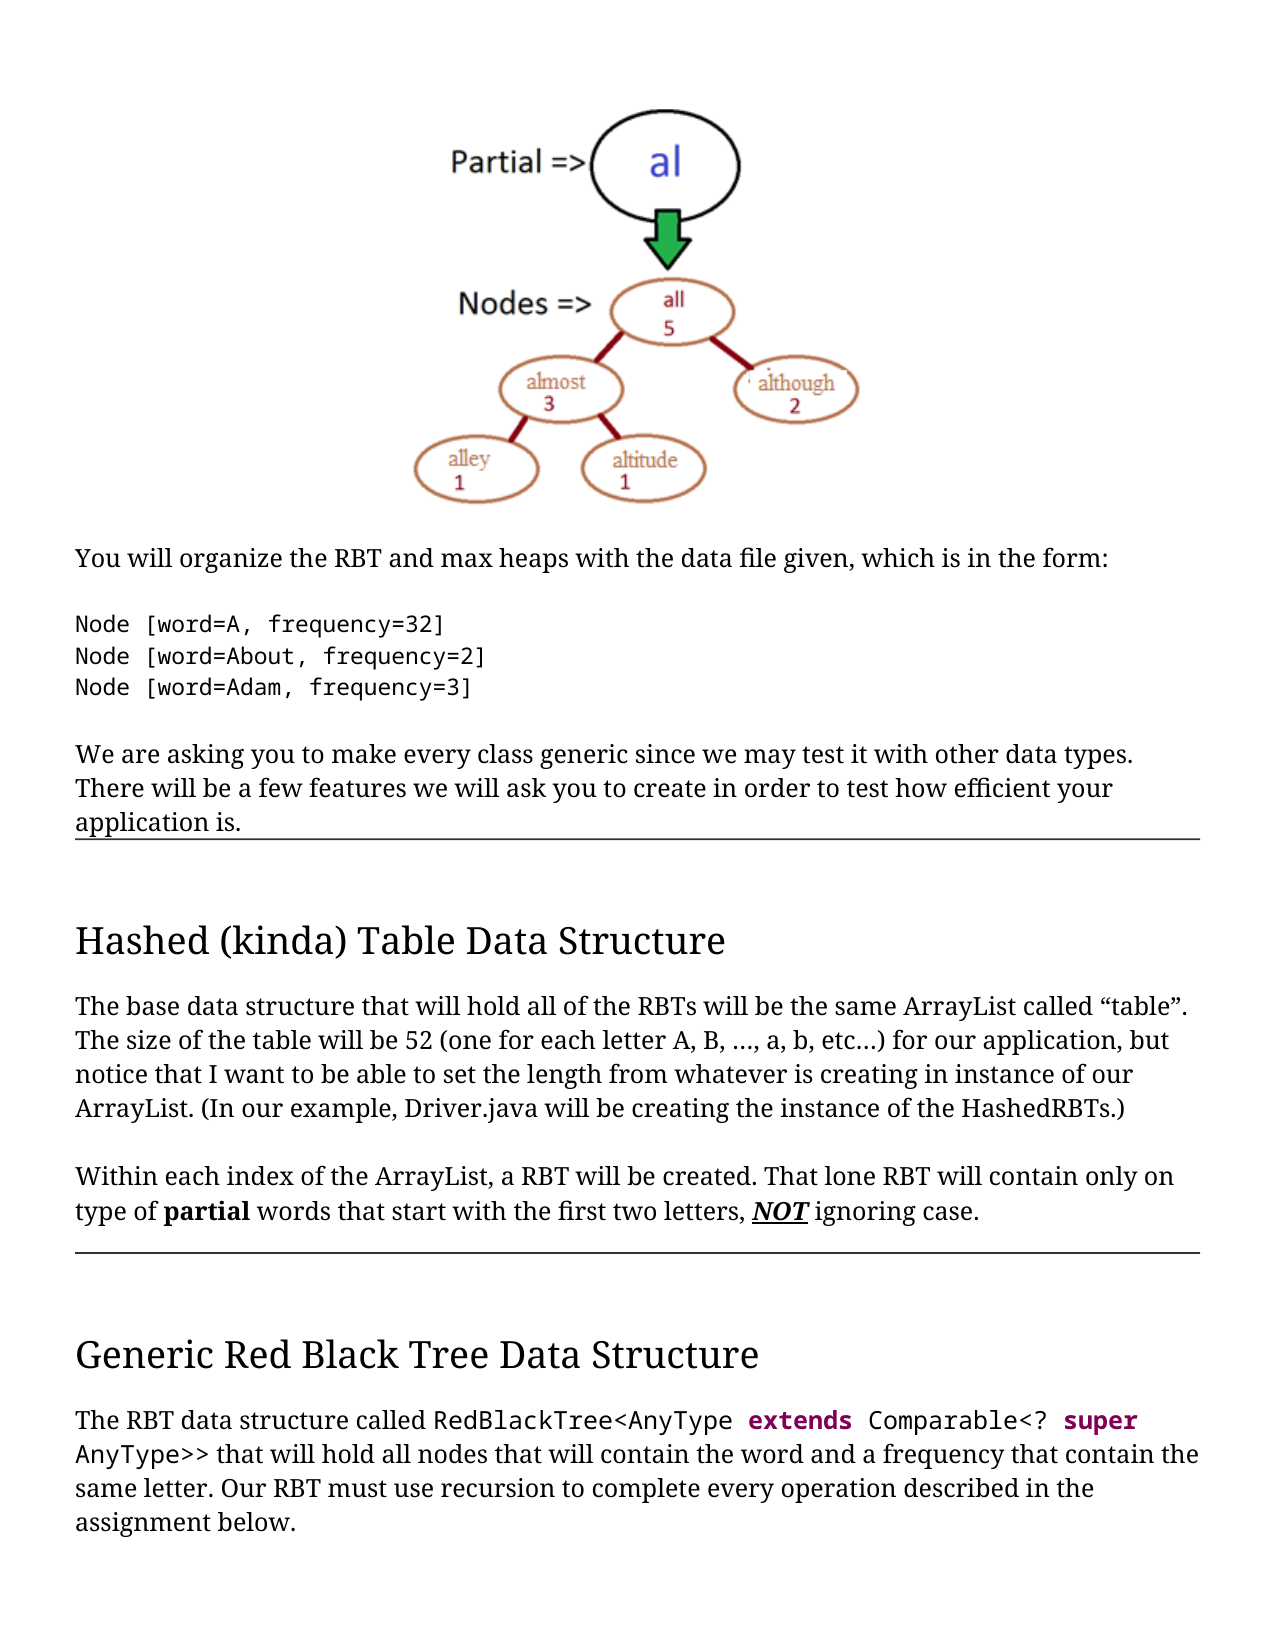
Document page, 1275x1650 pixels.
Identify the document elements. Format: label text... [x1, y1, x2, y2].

text Node [word=Adam, frequency=3] [75, 671, 1200, 702]
text Hashed (kinda) Table Data Structure [75, 914, 1200, 965]
picture [409, 109, 866, 507]
text You will organize the RBT and max heaps with the data file given, which is in the form: [75, 540, 1200, 574]
text The RBT data structure called RedBlackTree<AnyType extends Comparable<? super AnyType>> that will hold all nodes that will contain the word and a frequency that contain the same letter. Our RBT must use recursion to complete every operation described in the assignment below. [75, 1402, 1200, 1539]
text Generic Red Black Tree Data Structure [75, 1328, 1200, 1379]
text We are asking you to make every class generic since we may test it with other data types. There will be a few features we will ask you to create in order to test how efficient your application is. [75, 736, 1200, 838]
text Within each index of the ArrayList, a RBT will be created. That lone RBT will contain only on type of partial words that start with the first two letters, NOT ignoring case. [75, 1159, 1200, 1227]
text The base data structure that will hold all of the RBTs will be the same ArrayList called “table”. The size of the table will be 52 (one for each letter A, B, …, a, b, etc…) for our application, but notice that I want to be able to set the length from whatever is creating in instance of our ArrayList. (In our example, Driver.java will be creating the instance of the HashedRBTs.) [75, 989, 1200, 1125]
text Node [word=About, frequency=2] [75, 640, 1200, 671]
text Node [word=A, frequency=32] [75, 608, 1200, 640]
